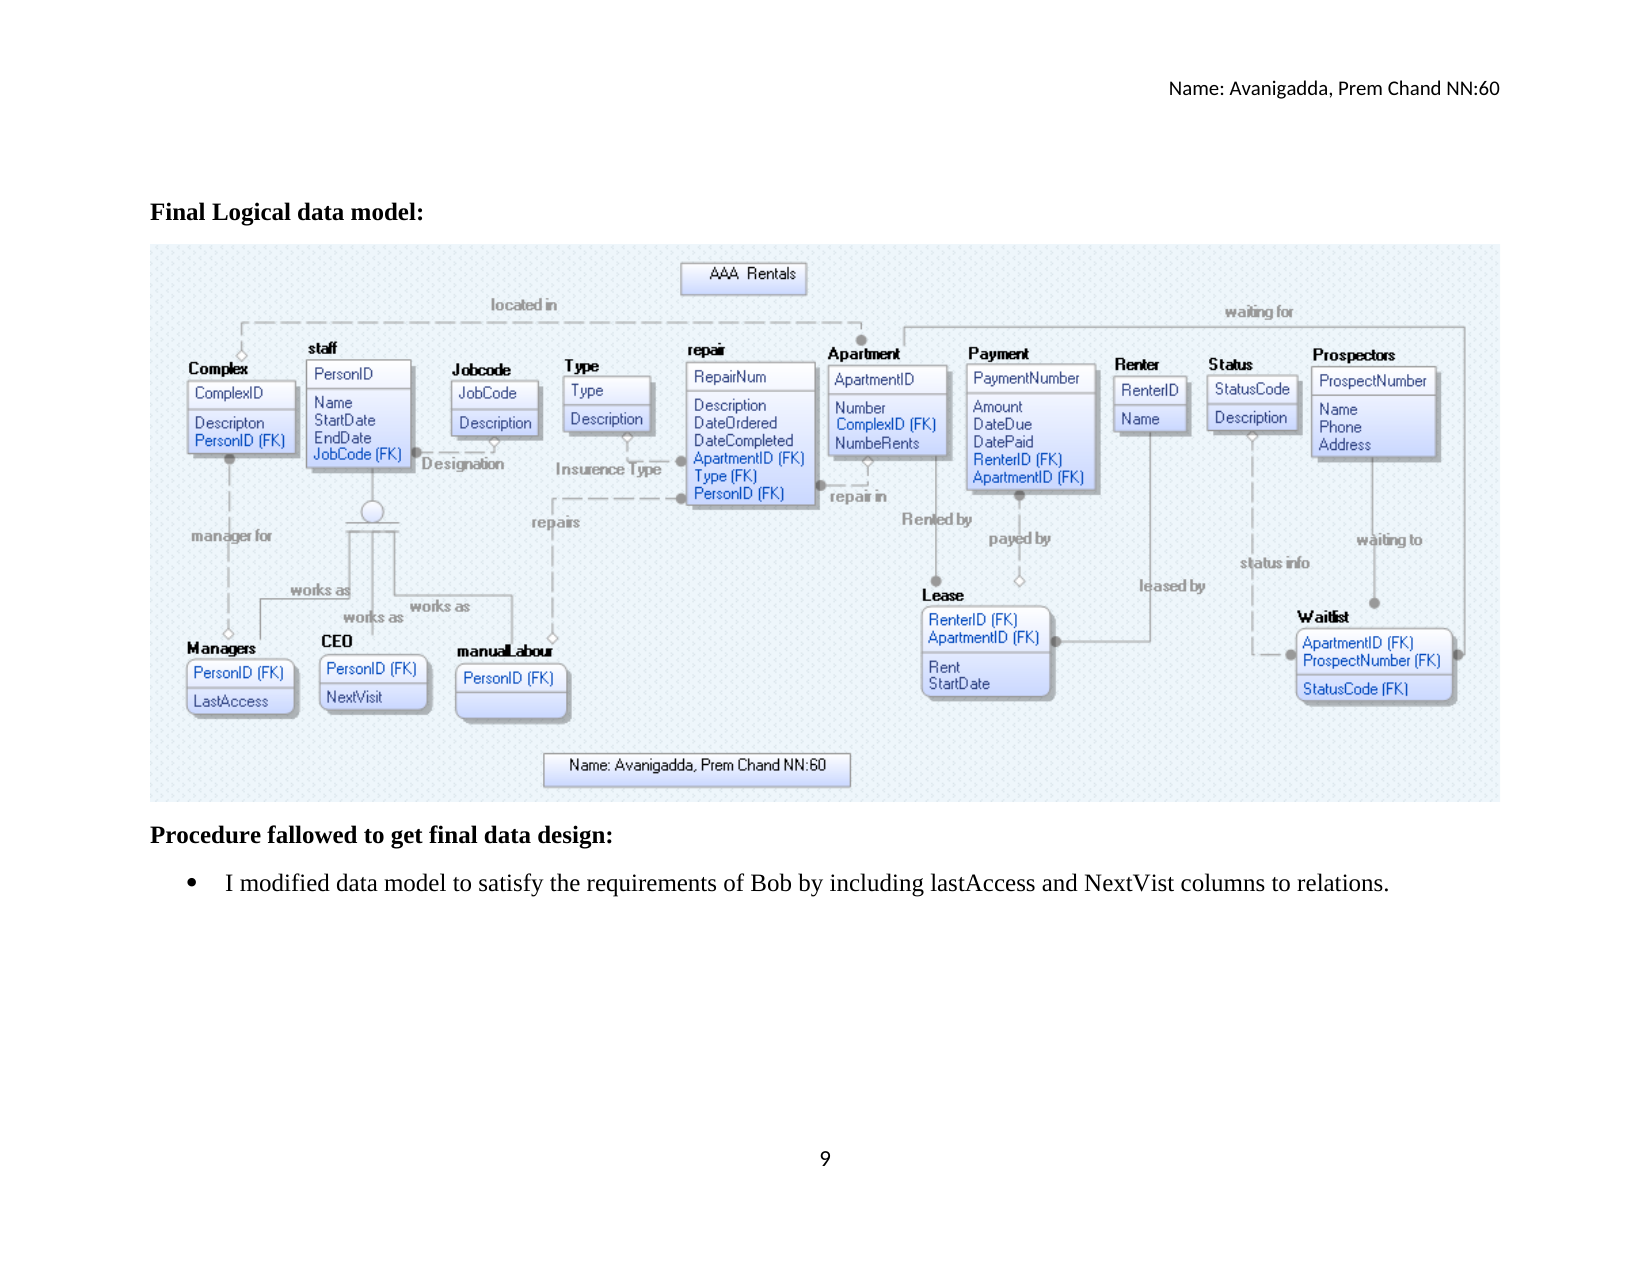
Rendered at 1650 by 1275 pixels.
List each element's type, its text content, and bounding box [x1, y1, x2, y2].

list I modified data model to satisfy the requirements of Bob by including lastAccess and NextVist columns to relations. [187, 868, 1500, 897]
picture [150, 244, 1500, 802]
text Procedure fallowed to get final data design: [150, 820, 1500, 849]
text Final Logical data model: [150, 197, 1500, 226]
